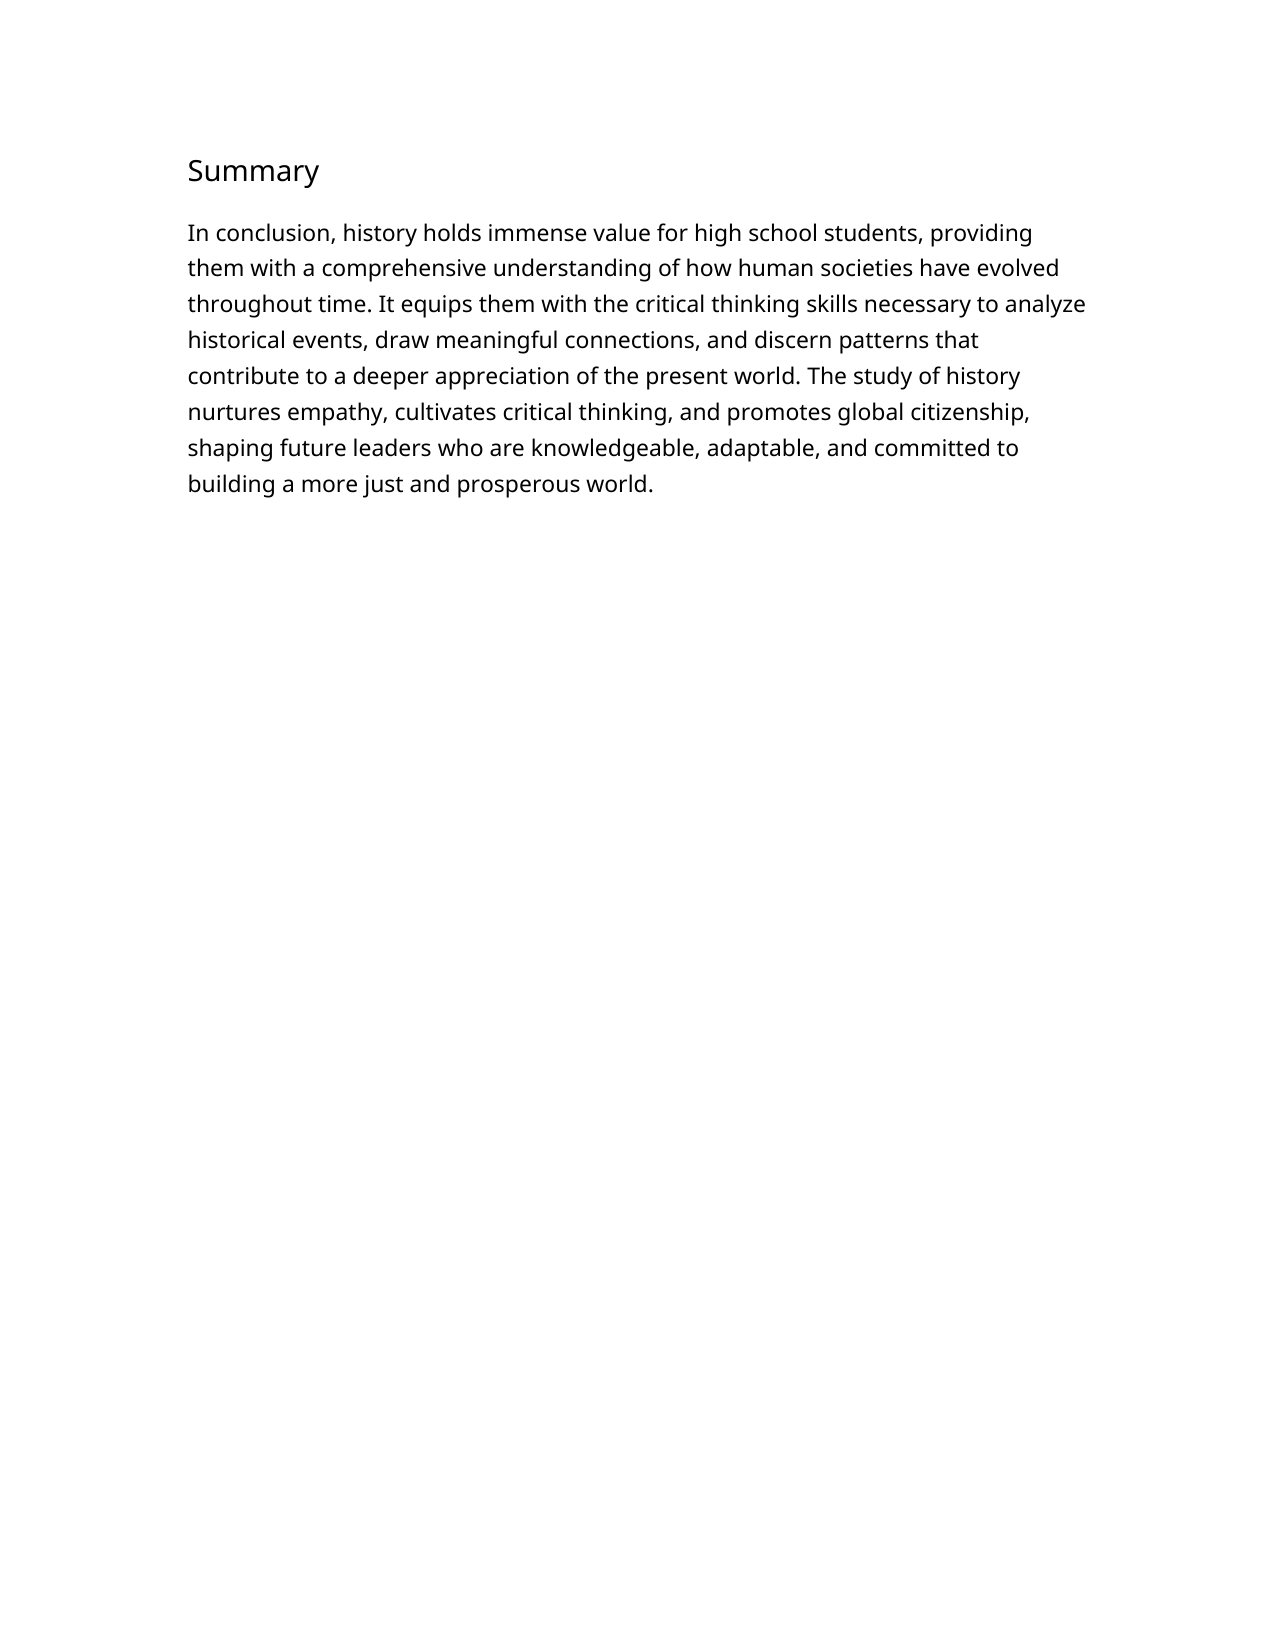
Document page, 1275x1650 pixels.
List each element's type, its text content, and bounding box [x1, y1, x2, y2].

text In conclusion, history holds immense value for high school students, providing them with a comprehensive understanding of how human societies have evolved throughout time. It equips them with the critical thinking skills necessary to analyze historical events, draw meaningful connections, and discern patterns that contribute to a deeper appreciation of the present world. The study of history nurtures empathy, cultivates critical thinking, and promotes global citizenship, shaping future leaders who are knowledgeable, adaptable, and committed to building a more just and prosperous world. [187, 216, 1087, 499]
text Summary [187, 150, 1087, 190]
